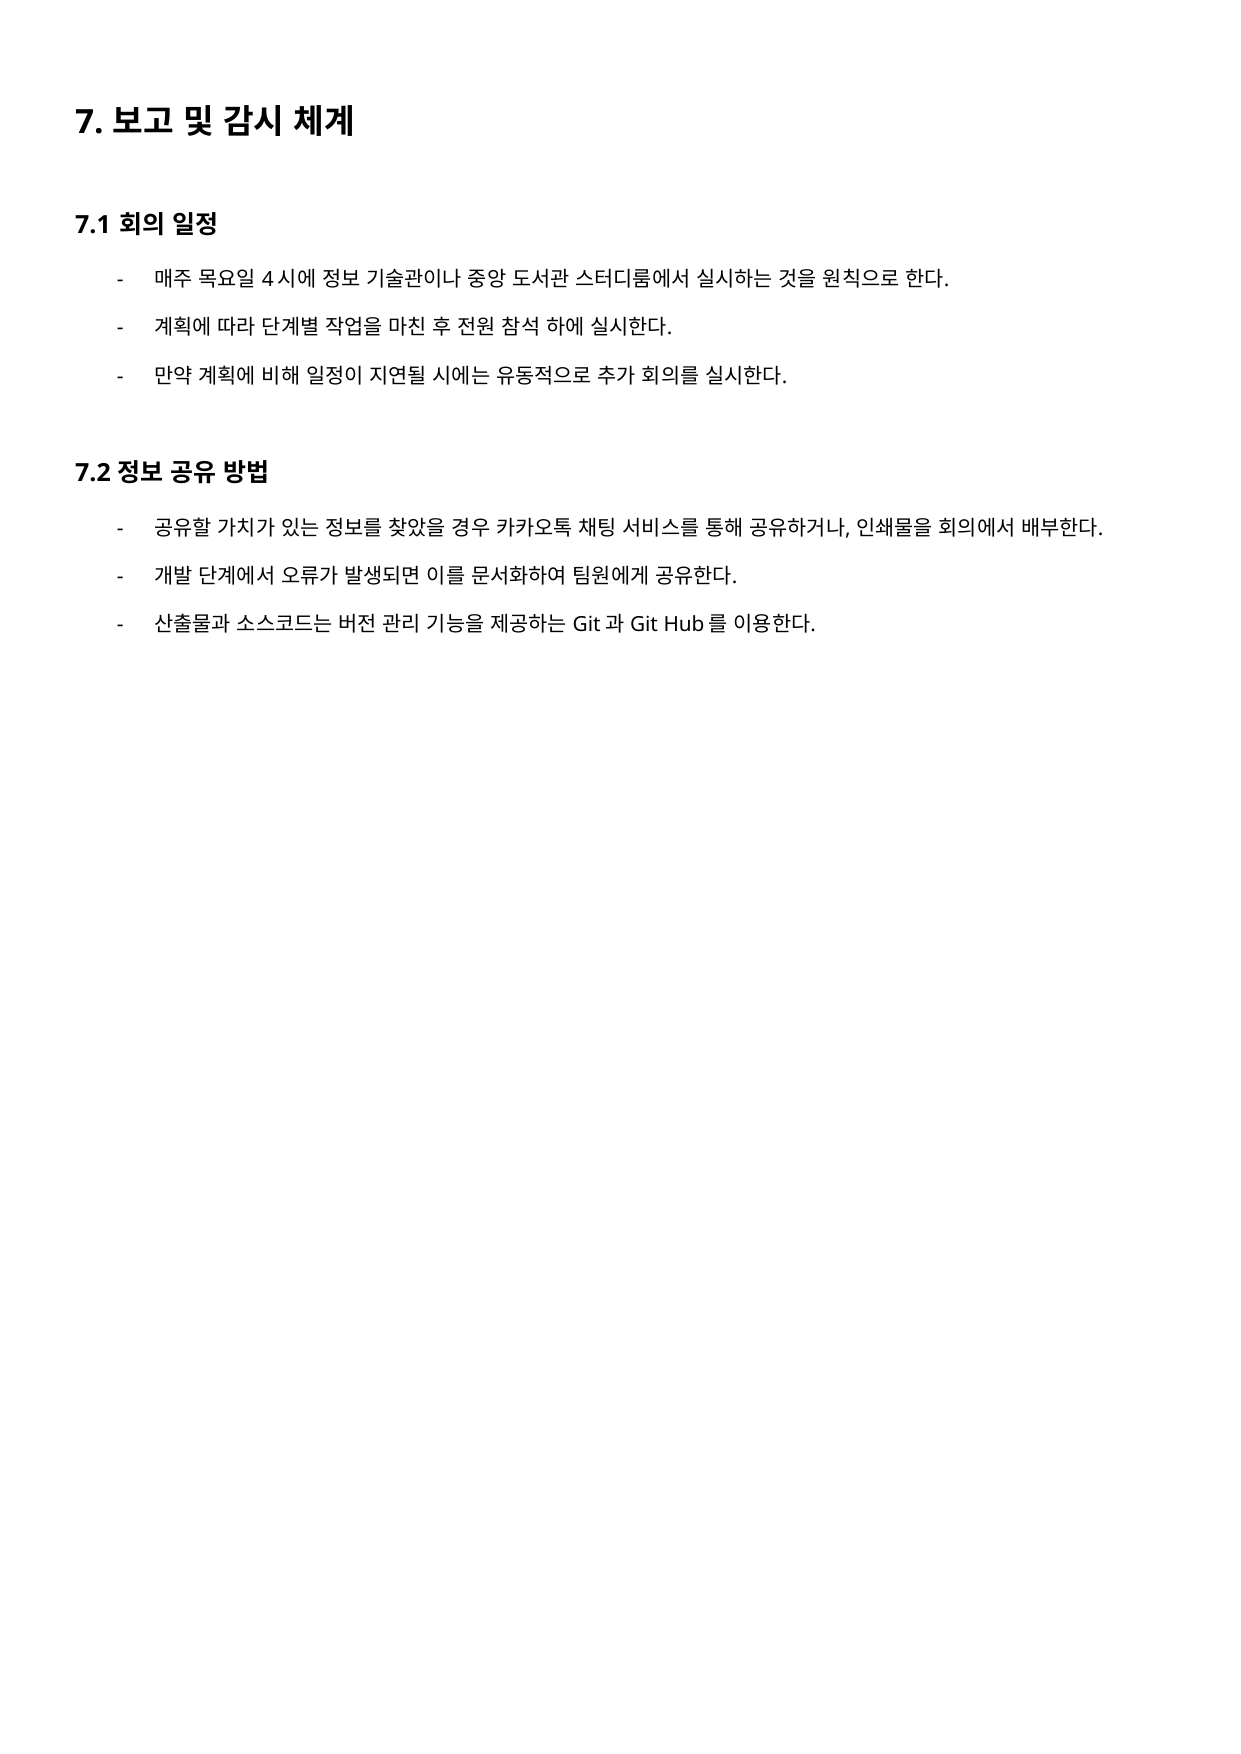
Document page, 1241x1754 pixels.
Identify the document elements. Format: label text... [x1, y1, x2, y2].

list 만약 계획에 비해 일정이 지연될 시에는 유동적으로 추가 회의를 실시한다. [117, 359, 1165, 389]
list 공유할 가치가 있는 정보를 찾았을 경우 카카오톡 채팅 서비스를 통해 공유하거나, 인쇄물을 회의에서 배부한다. [117, 511, 1165, 541]
text 7.2 정보 공유 방법 [75, 453, 1165, 489]
list 산출물과 소스코드는 버전 관리 기능을 제공하는 Git과 Git Hub를 이용한다. [117, 608, 1165, 638]
list 매주 목요일 4시에 정보 기술관이나 중앙 도서관 스터디룸에서 실시하는 것을 원칙으로 한다. [117, 262, 1165, 292]
text 7. 보고 및 감시 체계 [75, 94, 1165, 143]
list 개발 단계에서 오류가 발생되면 이를 문서화하여 팀원에게 공유한다. [117, 559, 1165, 589]
list 계획에 따라 단계별 작업을 마친 후 전원 참석 하에 실시한다. [117, 311, 1165, 341]
list 회의 일정 [75, 204, 1165, 241]
